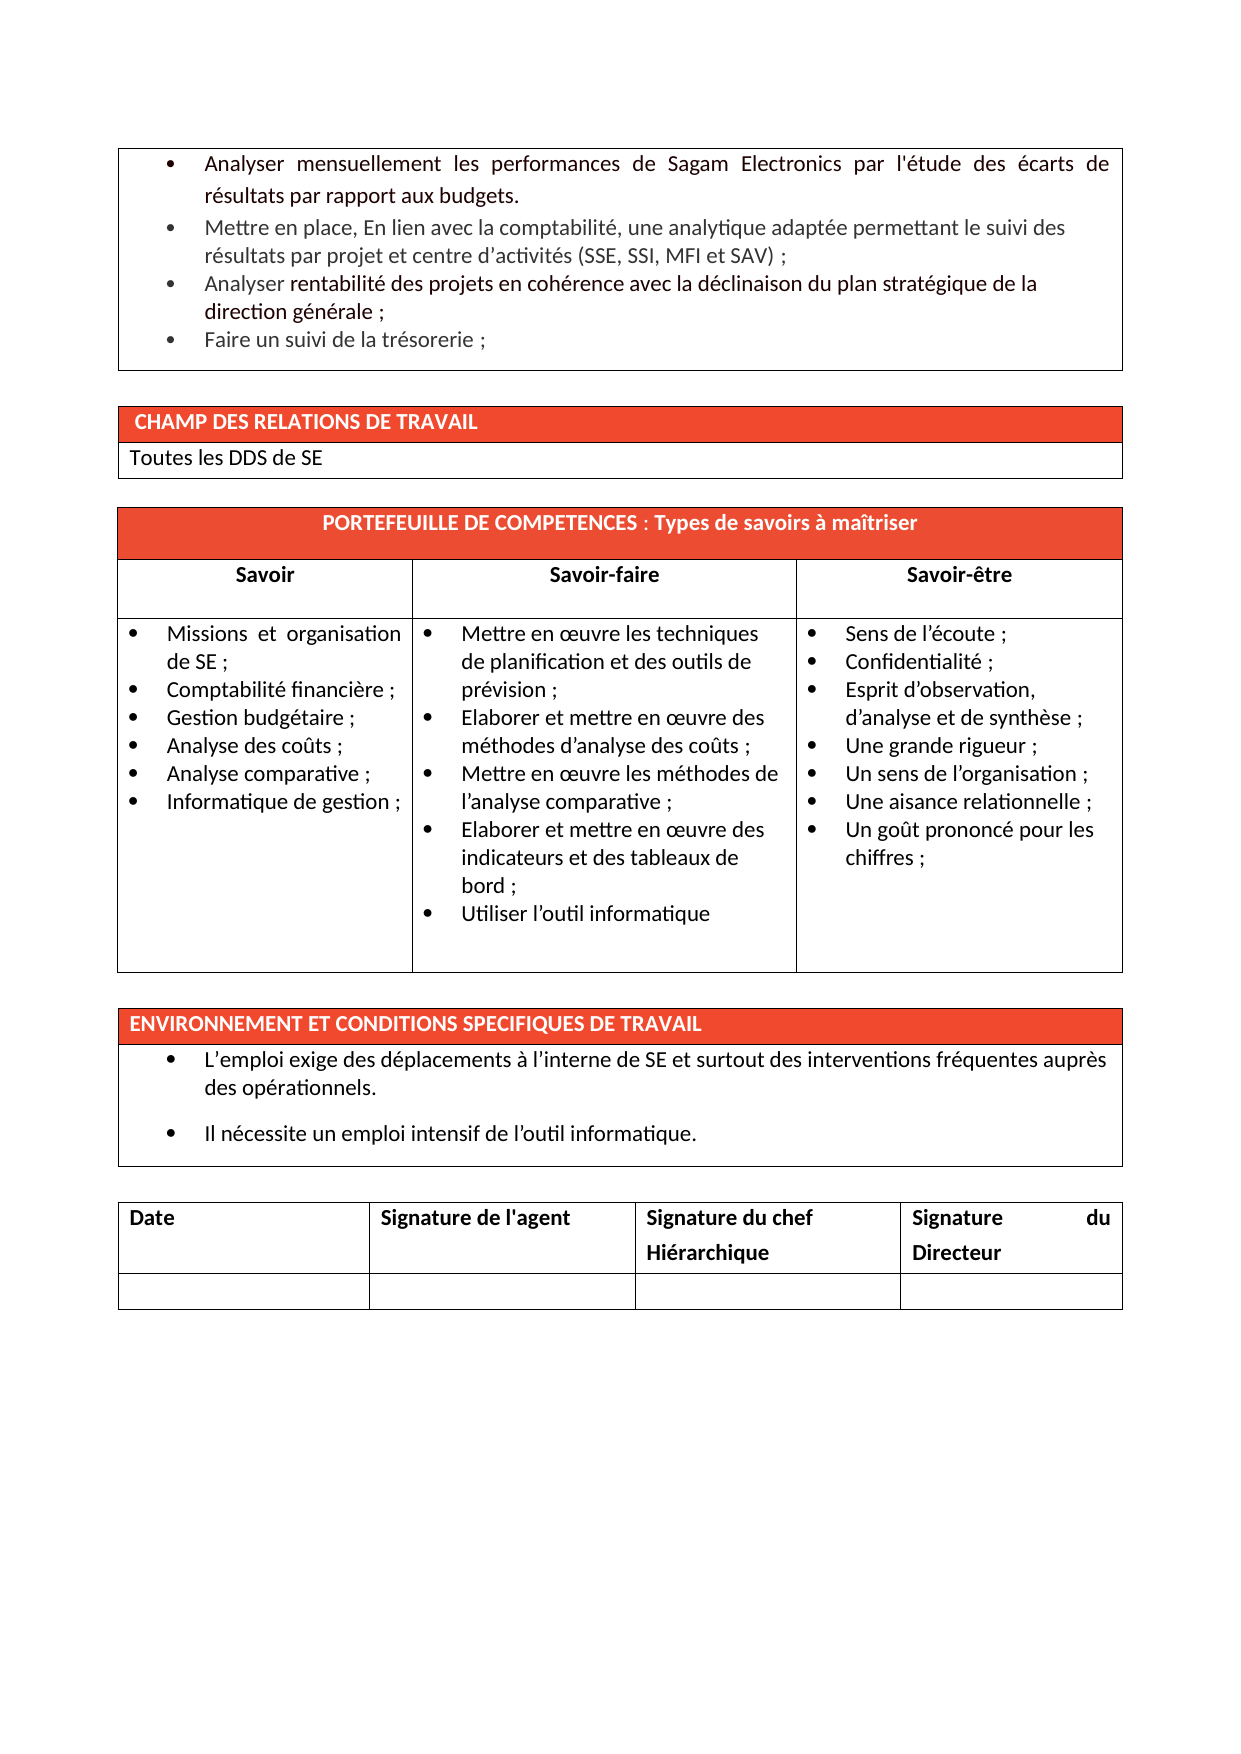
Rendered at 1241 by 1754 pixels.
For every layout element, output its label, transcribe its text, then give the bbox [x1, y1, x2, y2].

table_cell Mettre en œuvre les techniques de planification et des outils de prévision ; Elaborer et mettre en œuvre des méthodes d’analyse des coûts ; Mettre en œuvre les méthodes de l’analyse comparative ; Elaborer et mettre en œuvre des indicateurs et des tableaux de bord ; Utiliser l’outil informatique [413, 619, 796, 972]
table_cell Toutes les DDS de SE [119, 443, 1122, 478]
table_cell Sens de l’écoute ; Confidentialité ; Esprit d’observation, d’analyse et de synthèse ; Une grande rigueur ; Un sens de l’organisation ; Une aisance relationnelle ; Un goût prononcé pour les chiffres ; [797, 619, 1122, 972]
table_cell Missions et organisation de SE ; Comptabilité financière ; Gestion budgétaire ; Analyse des coûts ; Analyse comparative ; Informatique de gestion ; [118, 619, 412, 972]
table_cell Savoir-être [797, 560, 1122, 618]
table_header Signature du chef Hiérarchique [636, 1203, 900, 1273]
table_header Signature du Directeur [901, 1203, 1122, 1273]
table_cell [901, 1274, 1122, 1308]
table_cell [370, 1274, 635, 1308]
table_header ENVIRONNEMENT ET CONDITIONS SPECIFIQUES DE TRAVAIL [119, 1009, 1122, 1044]
table_header Date [119, 1203, 369, 1273]
table_header Signature de l'agent [370, 1203, 635, 1273]
table_cell Savoir-faire [413, 560, 796, 618]
table_header PORTEFEUILLE DE COMPETENCES : Types de savoirs à maîtriser [118, 508, 1122, 559]
table_cell [636, 1274, 900, 1308]
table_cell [119, 149, 1122, 370]
table_cell Savoir [118, 560, 412, 618]
table_cell [119, 1274, 369, 1308]
table_cell L’emploi exige des déplacements à l’interne de SE et surtout des interventions fréquentes auprès des opérationnels. Il nécessite un emploi intensif de l’outil informatique. [119, 1045, 1122, 1166]
table_header CHAMP DES RELATIONS DE TRAVAIL [119, 407, 1122, 442]
